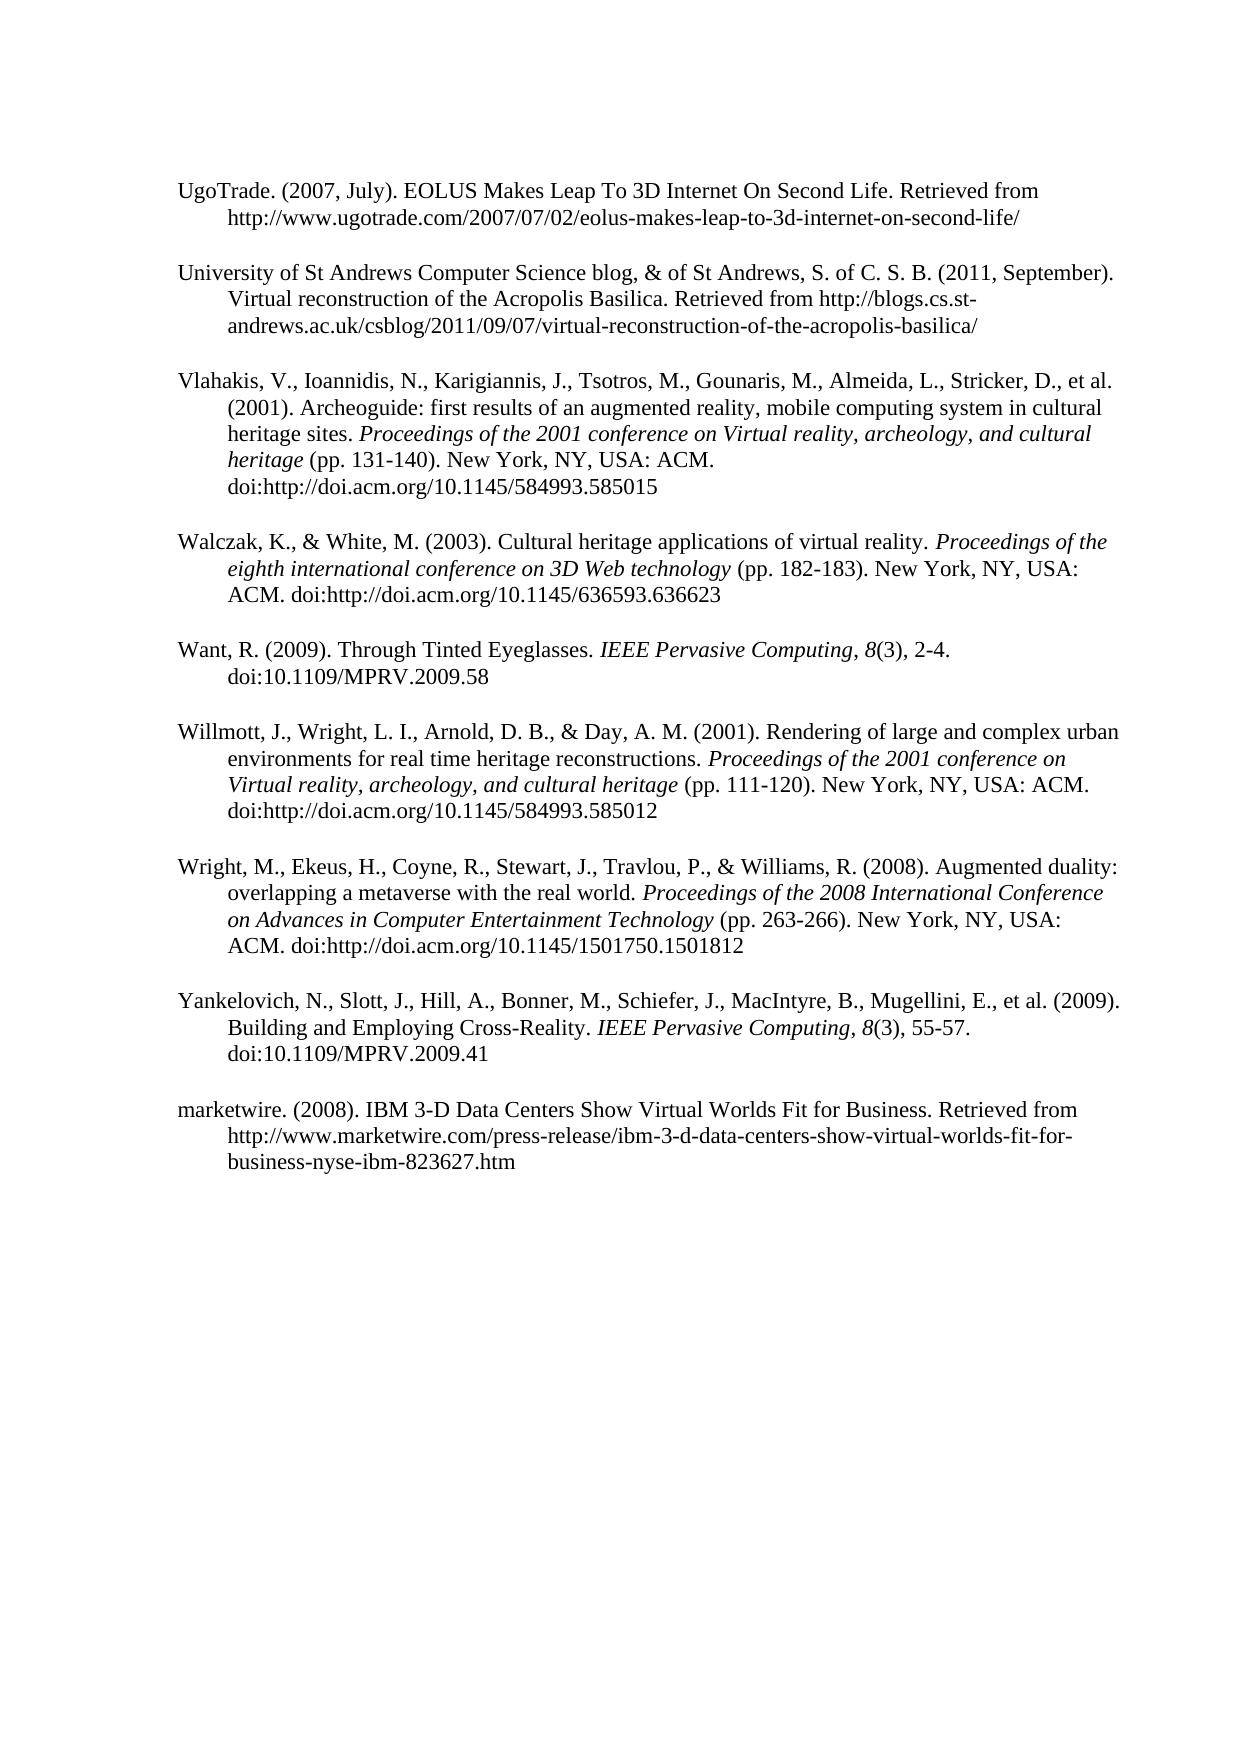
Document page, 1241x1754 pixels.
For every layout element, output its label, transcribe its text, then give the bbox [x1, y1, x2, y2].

text University of St Andrews Computer Science blog, & of St Andrews, S. of C. S. B. (2011, September). Virtual reconstruction of the Acropolis Basilica. Retrieved from http://blogs.cs.st-andrews.ac.uk/csblog/2011/09/07/virtual-reconstruction-of-the-acropolis-basilica/ [177, 259, 1122, 338]
text marketwire. (2008). IBM 3-D Data Centers Show Virtual Worlds Fit for Business. Retrieved from http://www.marketwire.com/press-release/ibm-3-d-data-centers-show-virtual-worlds-fit-for-business-nyse-ibm-823627.htm [177, 1096, 1122, 1175]
text Walczak, K., & White, M. (2003). Cultural heritage applications of virtual reality. Proceedings of the eighth international conference on 3D Web technology (pp. 182-183). New York, NY, USA: ACM. doi:http://doi.acm.org/10.1145/636593.636623 [177, 528, 1122, 607]
text Wright, M., Ekeus, H., Coyne, R., Stewart, J., Travlou, P., & Williams, R. (2008). Augmented duality: overlapping a metaverse with the real world. Proceedings of the 2008 International Conference on Advances in Computer Entertainment Technology (pp. 263-266). New York, NY, USA: ACM. doi:http://doi.acm.org/10.1145/1501750.1501812 [177, 853, 1122, 958]
text Want, R. (2009). Through Tinted Eyeglasses. IEEE Pervasive Computing, 8(3), 2-4. doi:10.1109/MPRV.2009.58 [177, 636, 1122, 689]
text Vlahakis, V., Ioannidis, N., Karigiannis, J., Tsotros, M., Gounaris, M., Almeida, L., Stricker, D., et al. (2001). Archeoguide: first results of an augmented reality, mobile computing system in cultural heritage sites. Proceedings of the 2001 conference on Virtual reality, archeology, and cultural heritage (pp. 131-140). New York, NY, USA: ACM. doi:http://doi.acm.org/10.1145/584993.585015 [177, 367, 1122, 499]
text Yankelovich, N., Slott, J., Hill, A., Bonner, M., Schiefer, J., MacIntyre, B., Mugellini, E., et al. (2009). Building and Employing Cross-Reality. IEEE Pervasive Computing, 8(3), 55-57. doi:10.1109/MPRV.2009.41 [177, 987, 1122, 1067]
text UgoTrade. (2007, July). EOLUS Makes Leap To 3D Internet On Second Life. Retrieved from http://www.ugotrade.com/2007/07/02/eolus-makes-leap-to-3d-internet-on-second-life/ [177, 177, 1122, 230]
text Willmott, J., Wright, L. I., Arnold, D. B., & Day, A. M. (2001). Rendering of large and complex urban environments for real time heritage reconstructions. Proceedings of the 2001 conference on Virtual reality, archeology, and cultural heritage (pp. 111-120). New York, NY, USA: ACM. doi:http://doi.acm.org/10.1145/584993.585012 [177, 718, 1122, 824]
